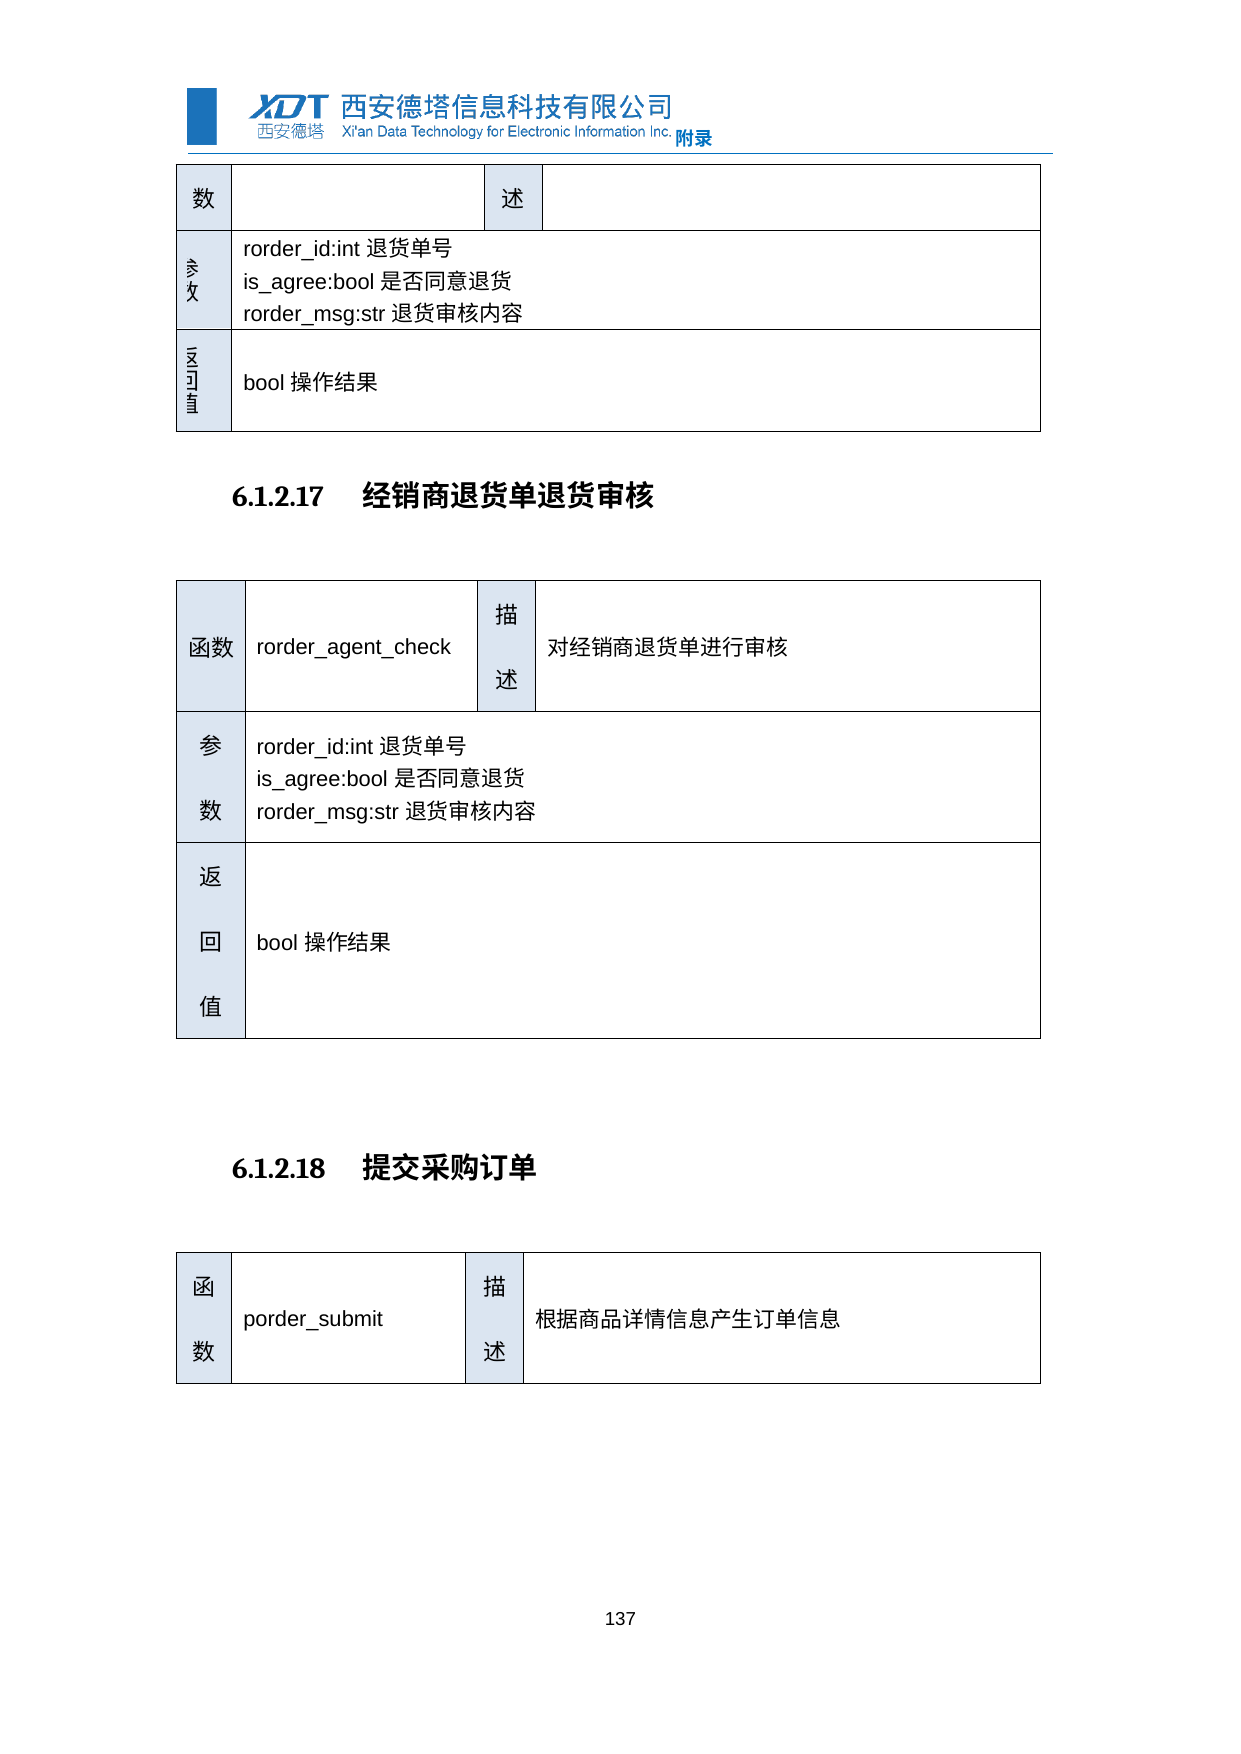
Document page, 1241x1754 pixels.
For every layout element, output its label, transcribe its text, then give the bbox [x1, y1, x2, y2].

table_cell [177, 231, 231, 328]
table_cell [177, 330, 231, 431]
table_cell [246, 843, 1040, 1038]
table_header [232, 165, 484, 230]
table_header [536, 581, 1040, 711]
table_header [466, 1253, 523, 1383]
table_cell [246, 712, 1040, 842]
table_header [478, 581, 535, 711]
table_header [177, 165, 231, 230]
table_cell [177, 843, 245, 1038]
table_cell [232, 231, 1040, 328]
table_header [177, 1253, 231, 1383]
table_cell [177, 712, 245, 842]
subtitle 经销商退货单退货审核 [232, 461, 1053, 526]
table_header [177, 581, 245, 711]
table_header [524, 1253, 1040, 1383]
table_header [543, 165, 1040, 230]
subtitle 提交采购订单 [232, 1133, 1053, 1198]
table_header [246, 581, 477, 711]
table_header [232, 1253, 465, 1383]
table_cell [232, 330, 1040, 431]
picture [187, 88, 676, 145]
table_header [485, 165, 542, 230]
